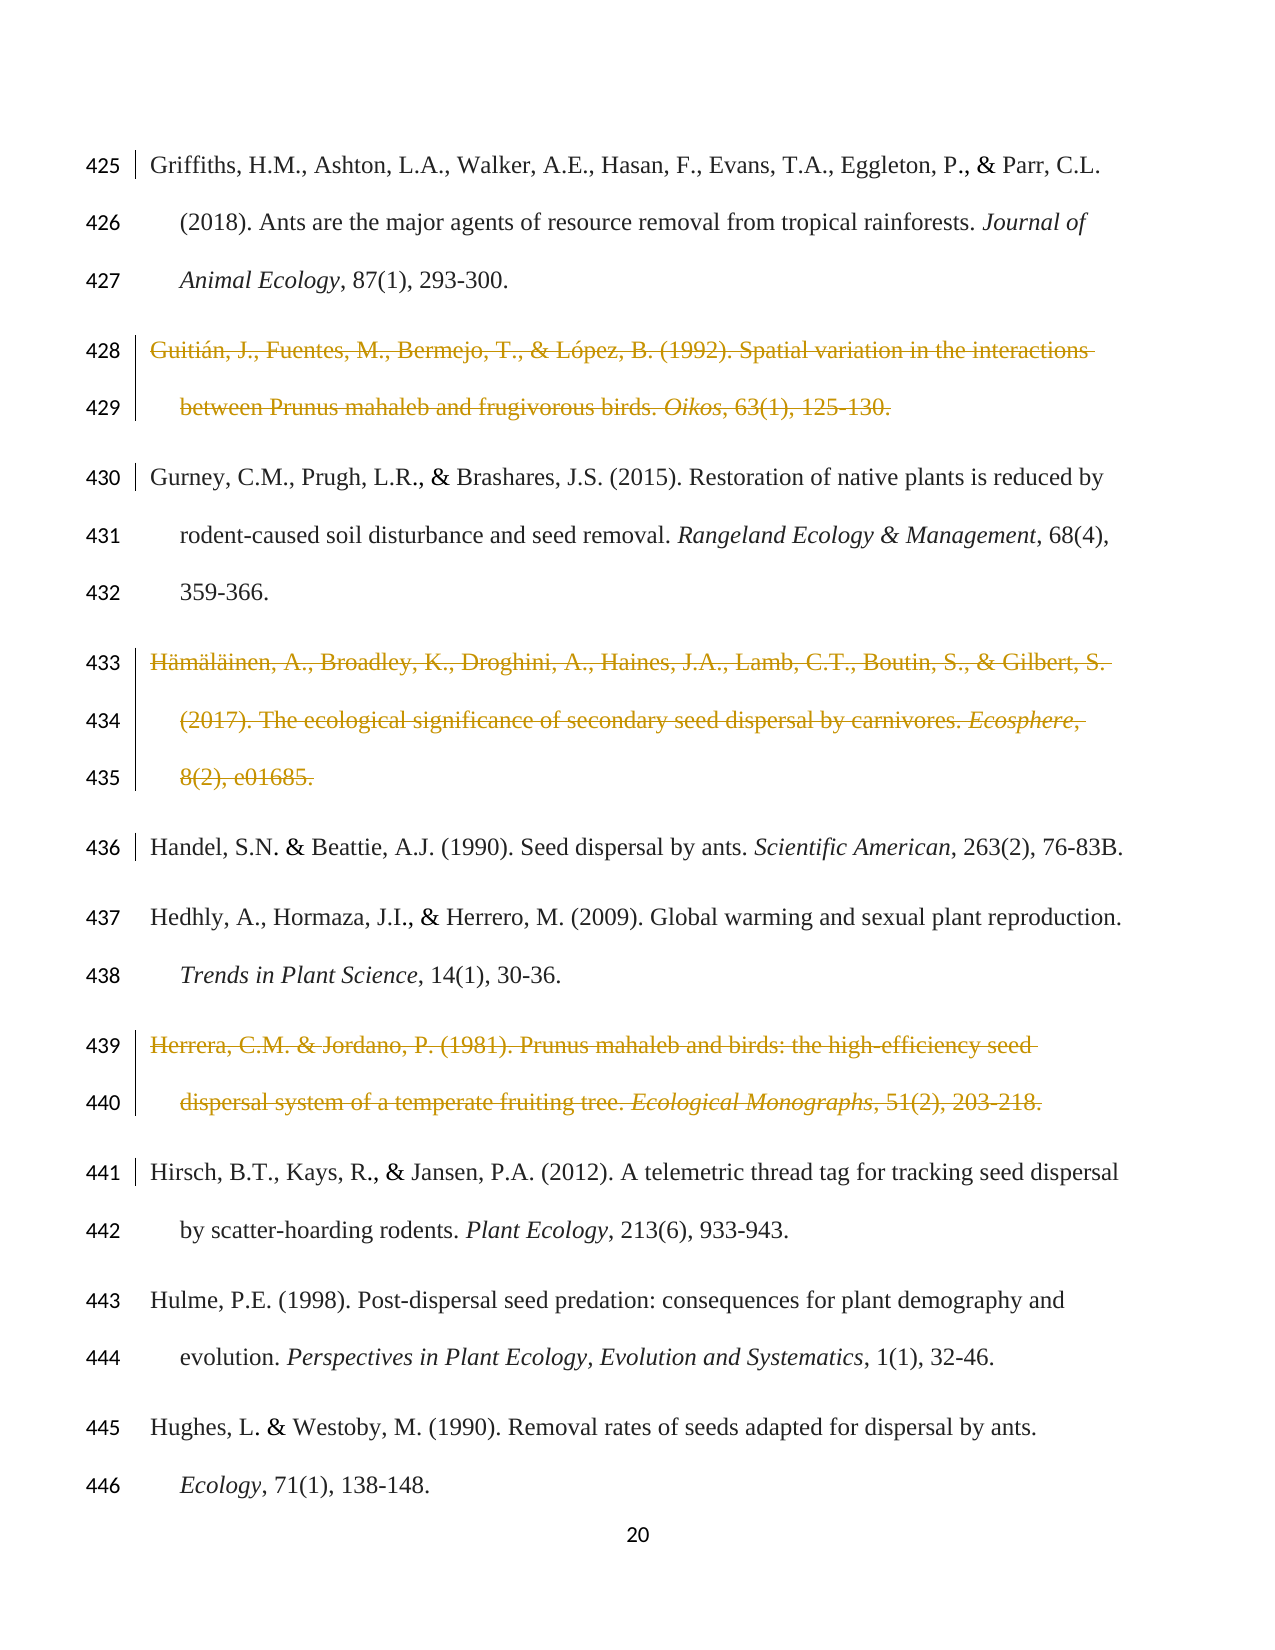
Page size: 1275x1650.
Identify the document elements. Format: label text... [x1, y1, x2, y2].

text Hulme, P.E. (1998). Post-dispersal seed predation: consequences for plant demography and evolution. Perspectives in Plant Ecology, Evolution and Systematics, 1(1), 32-46. [150, 1285, 1125, 1371]
text Gurney, C.M., Prugh, L.R., & Brashares, J.S. (2015). Restoration of native plants is reduced by rodent-caused soil disturbance and seed removal. Rangeland Ecology & Management, 68(4), 359-366. [150, 462, 1125, 606]
text Handel, S.N. & Beattie, A.J. (1990). Seed dispersal by ants. Scientific American, 263(2), 76-83B. [150, 832, 1125, 861]
text Hughes, L. & Westoby, M. (1990). Removal rates of seeds adapted for dispersal by ants. Ecology, 71(1), 138-148. [150, 1412, 1125, 1499]
text Hirsch, B.T., Kays, R., & Jansen, P.A. (2012). A telemetric thread tag for tracking seed dispersal by scatter-hoarding rodents. Plant Ecology, 213(6), 933-943. [150, 1157, 1125, 1244]
text Hedhly, A., Hormaza, J.I., & Herrero, M. (2009). Global warming and sexual plant reproduction. Trends in Plant Science, 14(1), 30-36. [150, 902, 1125, 989]
